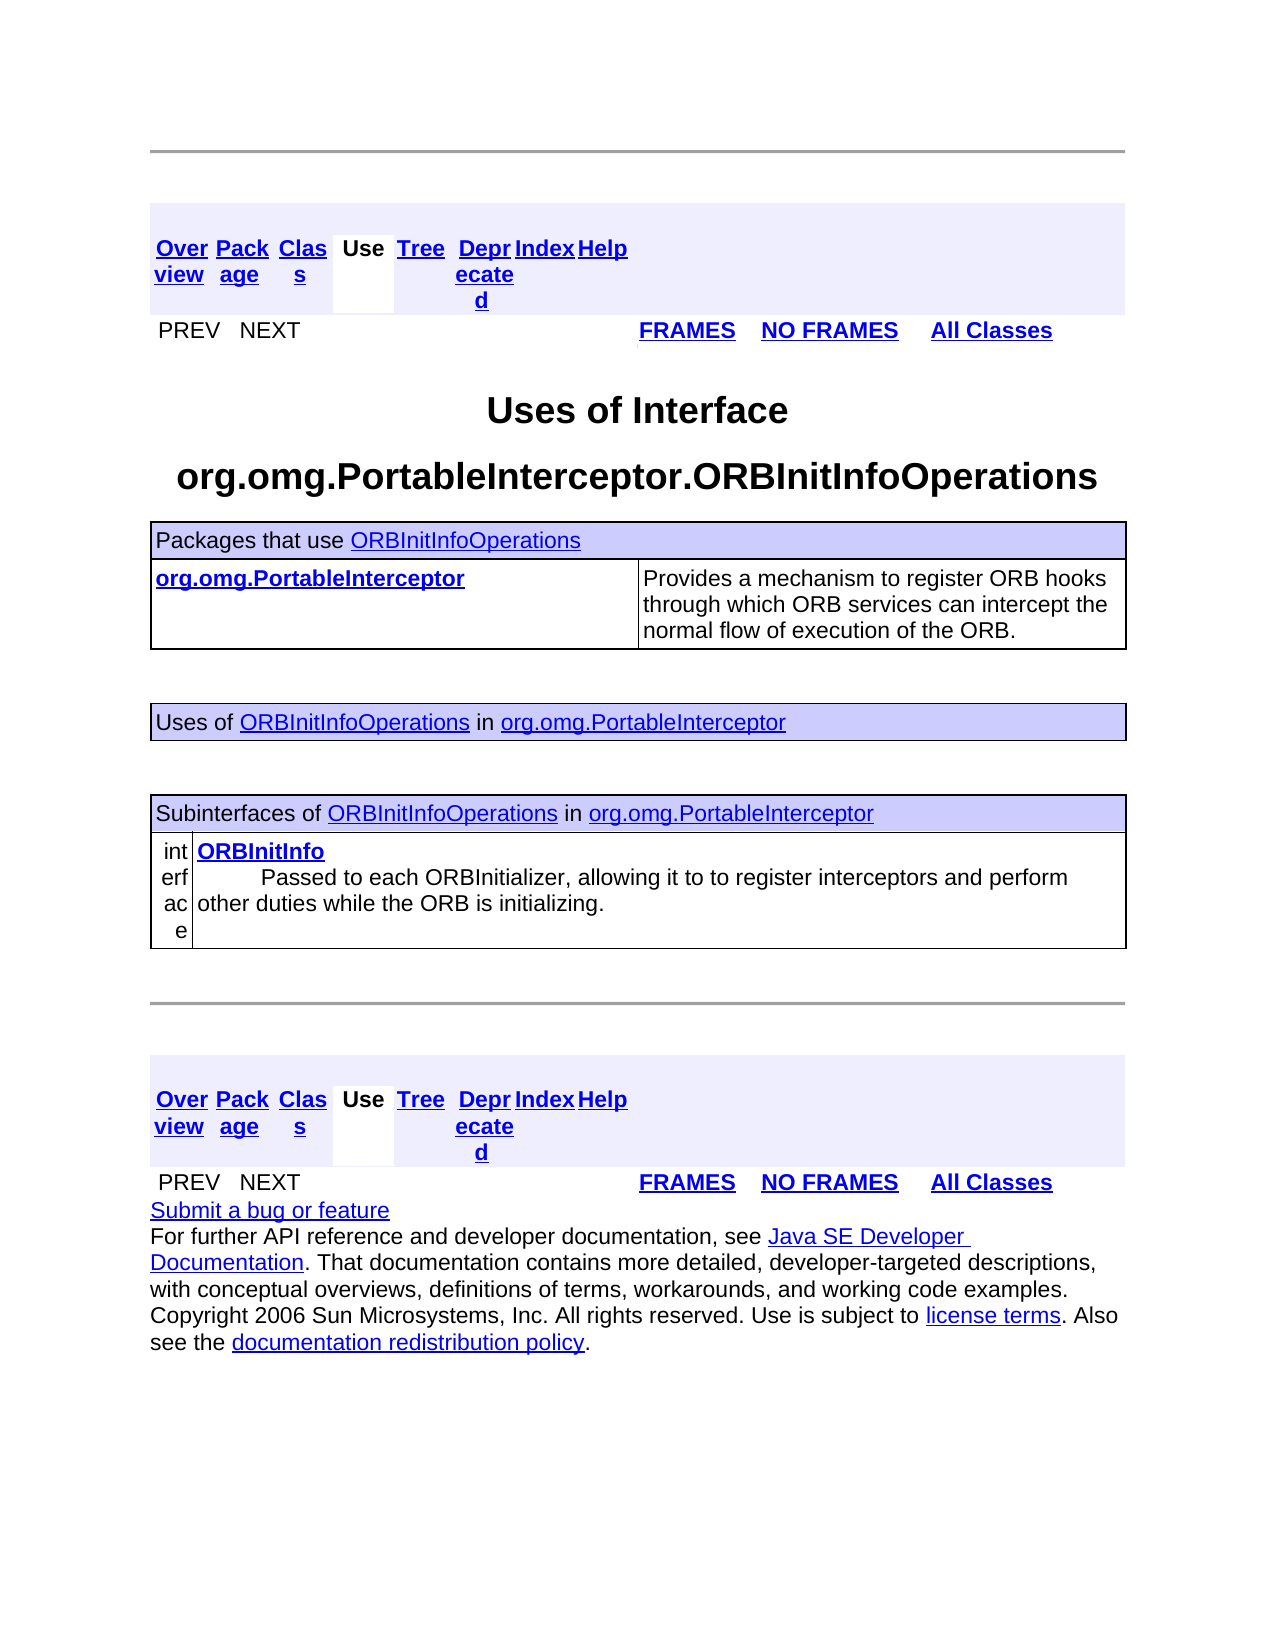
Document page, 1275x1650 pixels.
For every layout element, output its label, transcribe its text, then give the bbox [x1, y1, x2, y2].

table_cell FRAMES NO FRAMES All Classes [638, 1167, 1125, 1197]
text Uses of Interface [150, 388, 1125, 431]
text Copyright 2006 Sun Microsystems, Inc. All rights reserved. Use is subject to license terms. Also see the documentation redistribution policy. [150, 1302, 1125, 1355]
table_cell org.omg.PortableInterceptor [152, 560, 638, 648]
table_cell PREV NEXT [150, 1167, 637, 1197]
text For further API reference and developer documentation, see Java SE Developer Documentation. That documentation contains more detailed, developer-targeted descriptions, with conceptual overviews, definitions of terms, workarounds, and working code examples. [150, 1223, 1125, 1302]
table_cell PREV NEXT [150, 315, 637, 345]
table_header Subinterfaces of ORBInitInfoOperations in org.omg.PortableInterceptor [152, 796, 1125, 831]
table_cell Provides a mechanism to register ORB hooks through which ORB services can intercept the normal flow of execution of the ORB. [639, 560, 1125, 648]
table_header [150, 1055, 1125, 1167]
table_cell interface [152, 833, 192, 948]
text org.omg.PortableInterceptor.ORBInitInfoOperations [150, 454, 1125, 497]
table_cell ORBInitInfo Passed to each ORBInitializer, allowing it to to register interceptors and perform other duties while the ORB is initializing. [193, 833, 1125, 948]
table_header Uses of ORBInitInfoOperations in org.omg.PortableInterceptor [152, 704, 1125, 740]
table_header [150, 203, 1125, 315]
table_cell FRAMES NO FRAMES All Classes [638, 315, 1125, 345]
table_header Packages that use ORBInitInfoOperations [152, 523, 1125, 558]
text Submit a bug or feature [150, 1197, 1125, 1223]
